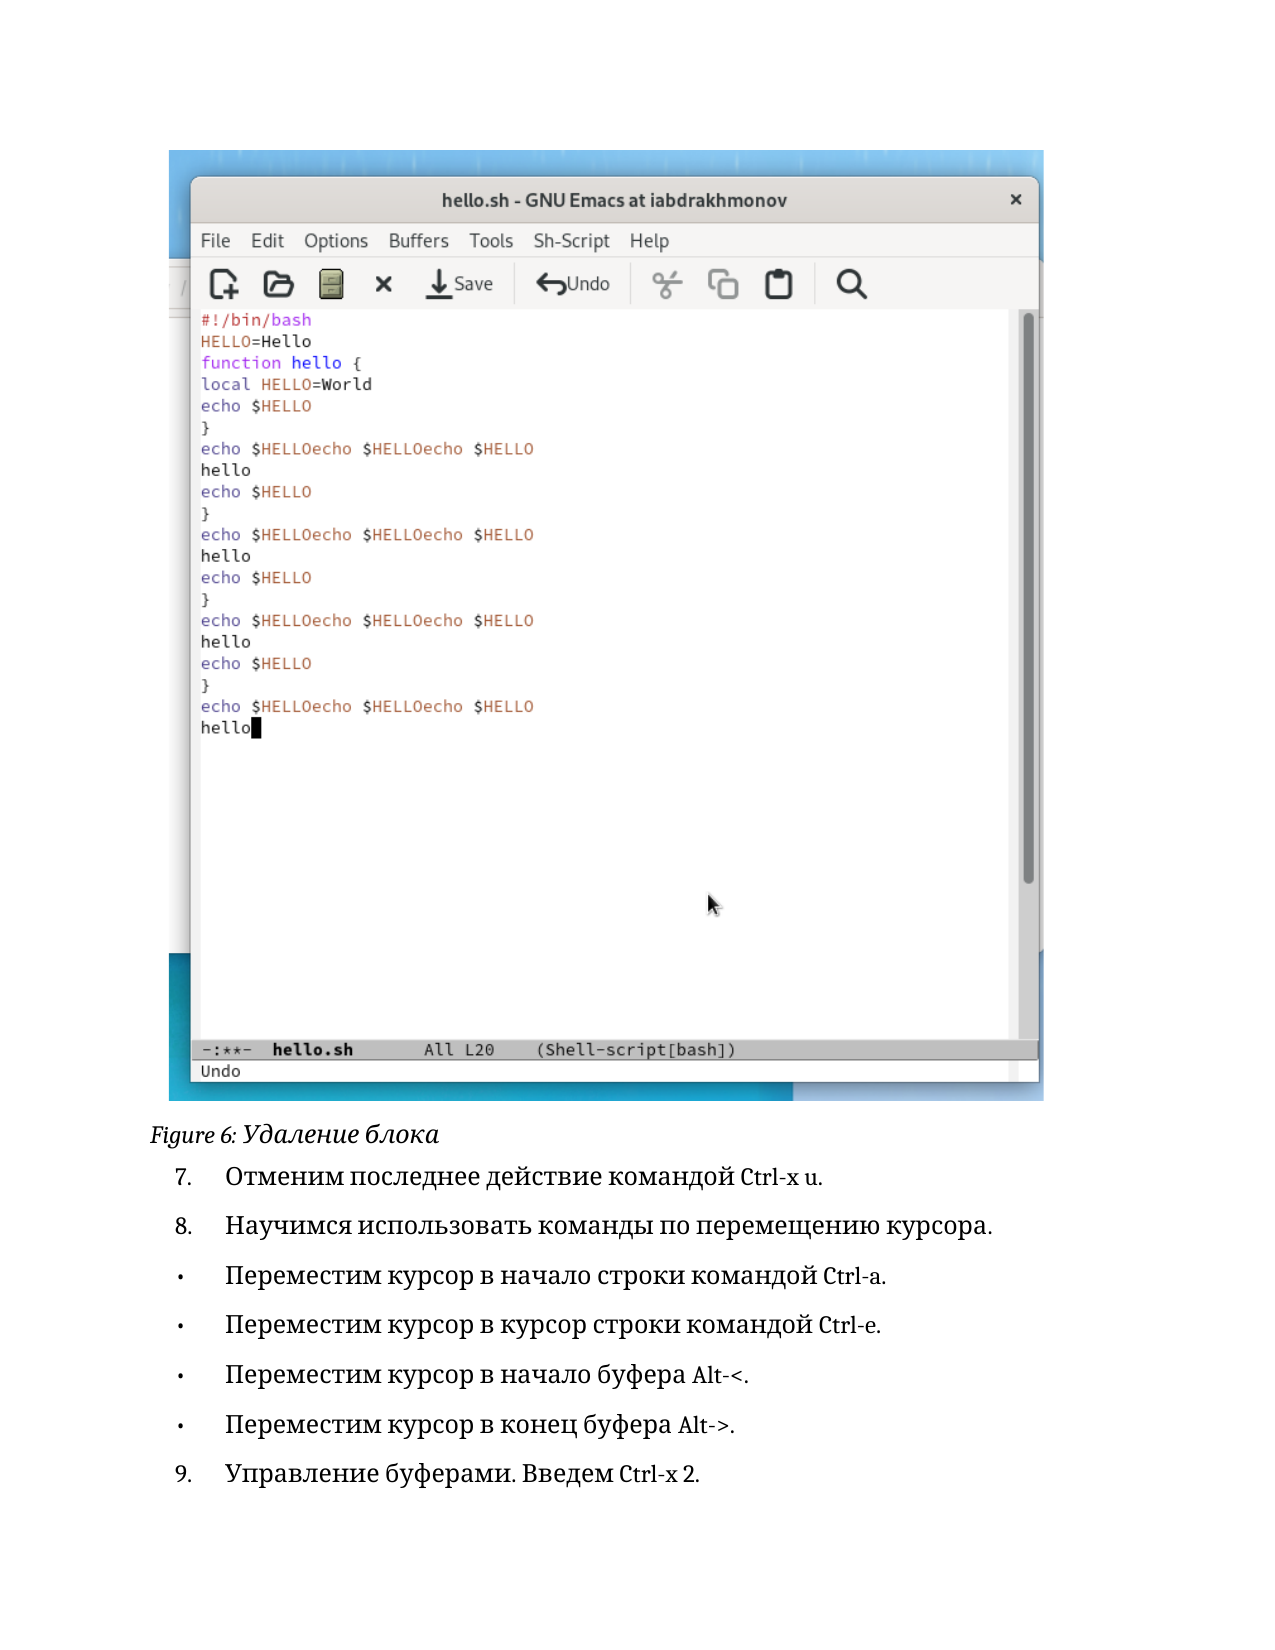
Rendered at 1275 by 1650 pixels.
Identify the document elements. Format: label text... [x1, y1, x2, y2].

list Переместим курсор в начало строки командой Ctrl-a. [175, 1262, 1125, 1291]
text Figure 6: Удаление блока [150, 1121, 1125, 1150]
list Управление буферами. Введем Ctrl-x 2. [175, 1460, 1125, 1489]
list Переместим курсор в конец буфера Alt->. [175, 1411, 1125, 1439]
list Научимся использовать команды по перемещению курсора. [175, 1212, 1125, 1241]
list Переместим курсор в начало буфера Alt-<. [175, 1361, 1125, 1390]
list Переместим курсор в курсор строки командой Ctrl-e. [175, 1311, 1125, 1340]
list Отменим последнее действие командой Ctrl-x u. [175, 1163, 1125, 1191]
picture [168, 150, 1044, 1101]
